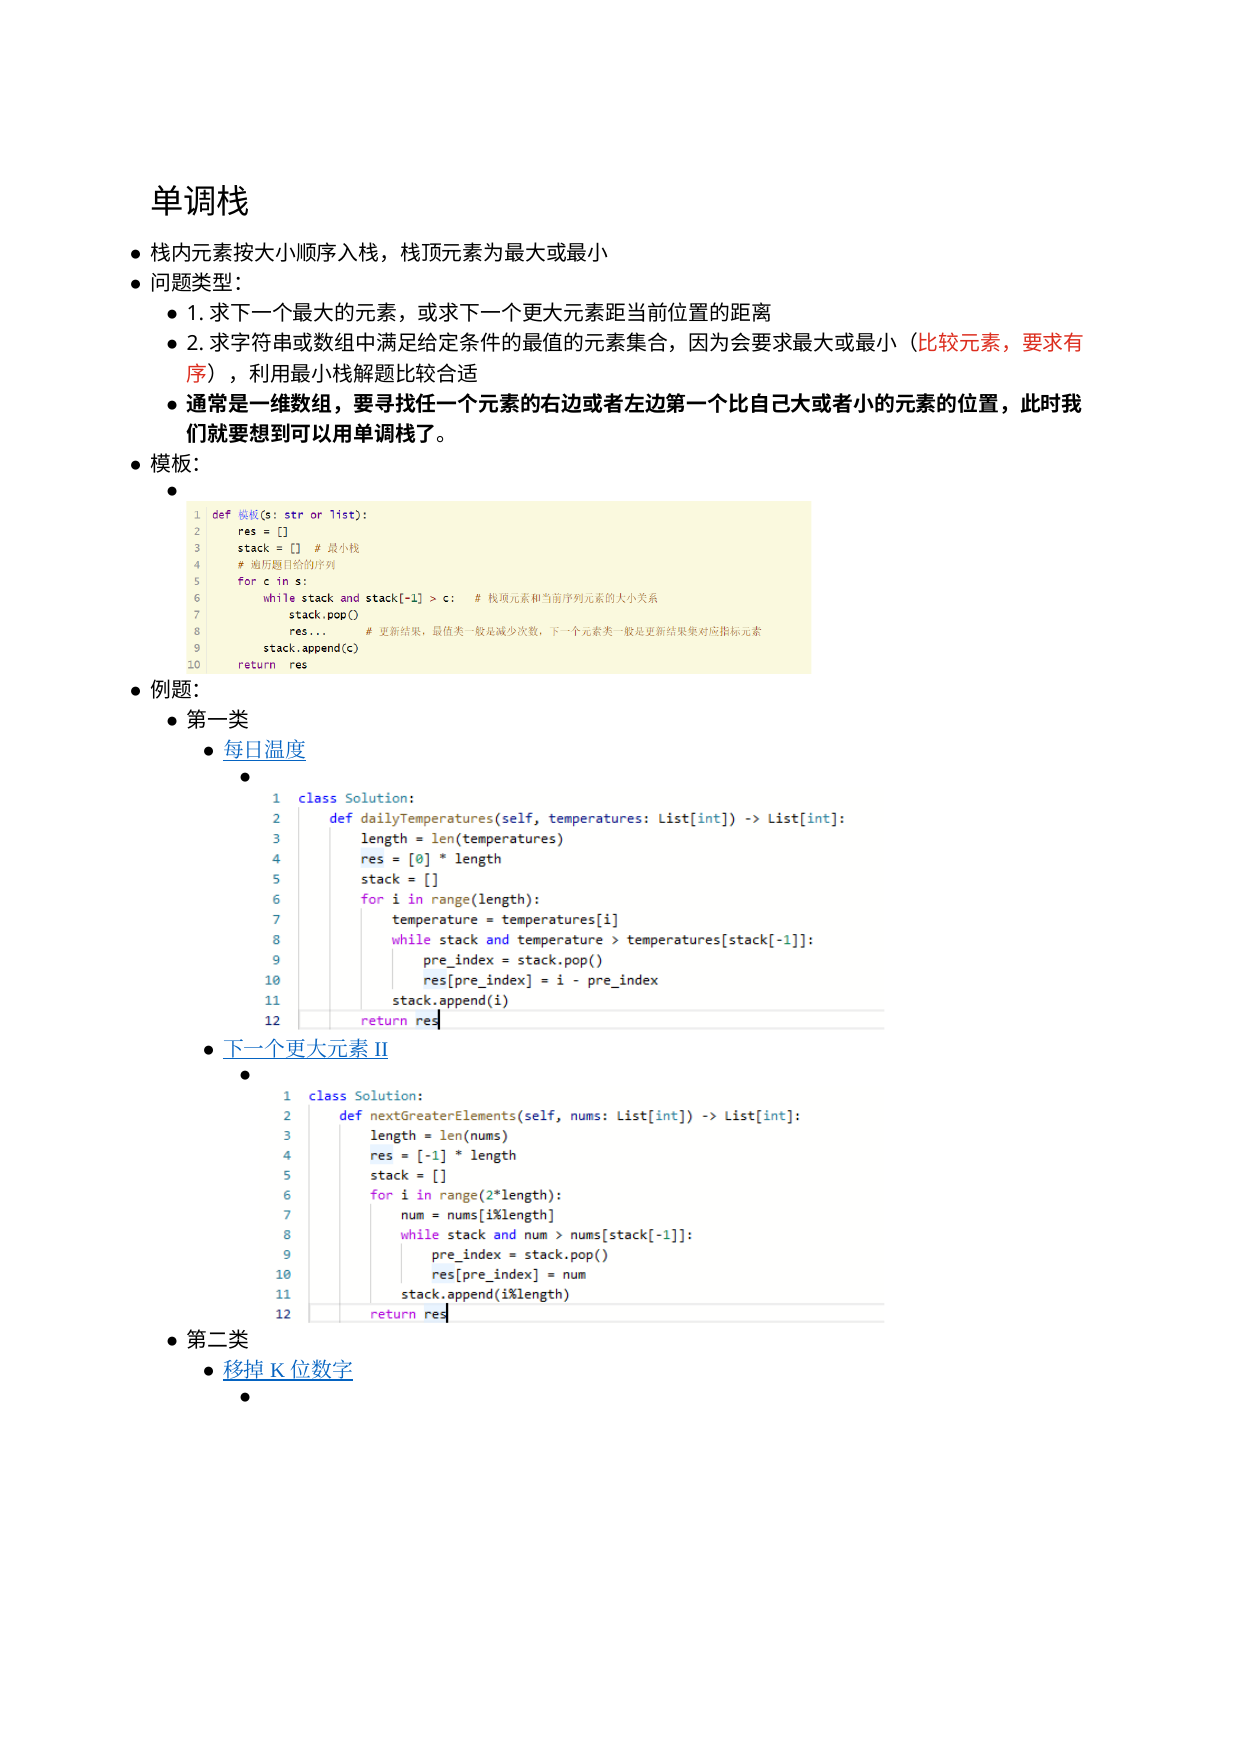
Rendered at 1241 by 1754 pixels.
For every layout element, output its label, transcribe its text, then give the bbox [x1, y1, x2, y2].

list 2. 求字符串或数组中满足给定条件的最值的元素集合，因为会要求最大或最小（比较元素，要求有序），利用最小栈解题比较合适 [166, 326, 1090, 387]
list 通常是一维数组，要寻找任一个元素的右边或者左边第一个比自己大或者小的元素的位置，此时我们就要想到可以用单调栈了。 [166, 387, 1090, 447]
list 第一类 [166, 704, 1090, 734]
list 每日温度 [202, 734, 1090, 764]
list 问题类型： [129, 266, 1090, 296]
list 例题： [129, 673, 1090, 704]
picture [259, 787, 885, 1033]
picture [186, 501, 812, 674]
picture [259, 1086, 885, 1324]
list 栈内元素按大小顺序入栈，栈顶元素为最大或最小 [129, 236, 1090, 266]
subtitle 单调栈 [150, 175, 1090, 223]
list 1. 求下一个最大的元素，或求下一个更大元素距当前位置的距离 [166, 296, 1090, 326]
list 下一个更大元素 II [202, 1032, 1090, 1062]
list 第二类 [166, 1323, 1090, 1354]
list 移掉 K 位数字 [202, 1354, 1090, 1384]
list 模板： [129, 447, 1090, 478]
